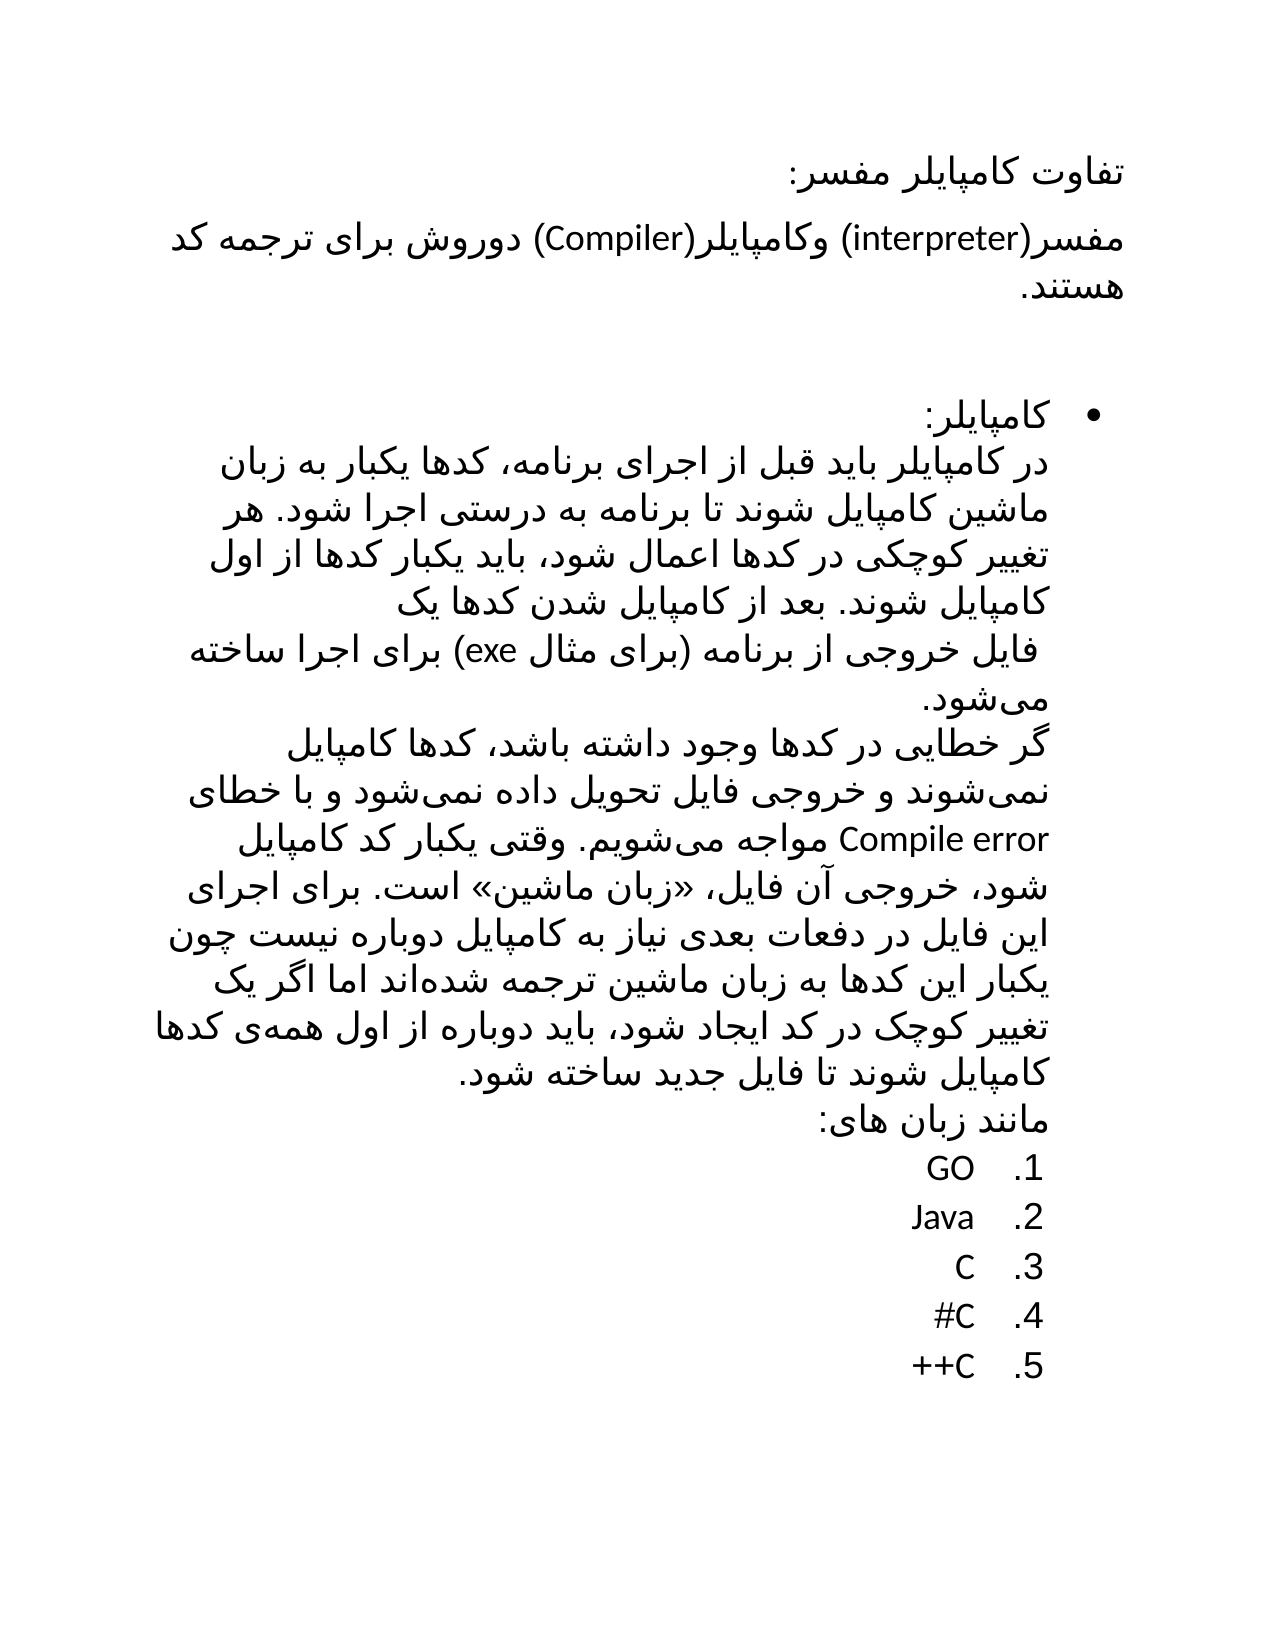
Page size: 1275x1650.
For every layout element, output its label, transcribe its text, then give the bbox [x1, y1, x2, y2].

list C# [150, 1292, 1012, 1338]
list GO [150, 1144, 1012, 1189]
list فایل خروجی از برنامه (برای مثال exe) برای اجرا ساخته می‌شود. گر خطایی در کدها وجود داشته باشد، کدها کامپایل نمی‌شوند و خروجی فایل تحویل داده نمی‌شود و با خطای Compile error مواجه می‌شویم. وقتی یکبار کد کامپایل شود، خروجی آن فایل، «زبان ماشین» است. برای اجرای این فایل در دفعات بعدی نیاز به کامپایل دوباره نیست چون یکبار این کدها به زبان ماشین ترجمه شده‌اند اما اگر یک تغییر کوچک در کد ایجاد شود، باید دوباره از اول همه‌ی کدها کامپایل شوند تا فایل جدید ساخته شود. [150, 626, 1050, 1094]
text مفسر(interpreter) وکامپایلر(Compiler) دوروش برای ترجمه کد هستند. [150, 214, 1125, 307]
list Java [150, 1193, 1012, 1239]
list کامپایلر: در کامپایلر باید قبل از اجرای برنامه، کدها یکبار به زبان ماشین کامپایل شوند تا برنامه به درستی اجرا شود. هر تغییر کوچکی در کدها اعمال شود، باید یکبار کدها از اول کامپایل شوند. بعد از کامپایل شدن کدها یک [150, 393, 1087, 622]
list C [150, 1243, 1012, 1288]
list C++ [150, 1342, 1012, 1387]
list مانند زبان های: [150, 1097, 1050, 1140]
text تفاوت کامپایلر مفسر: [150, 150, 1125, 194]
